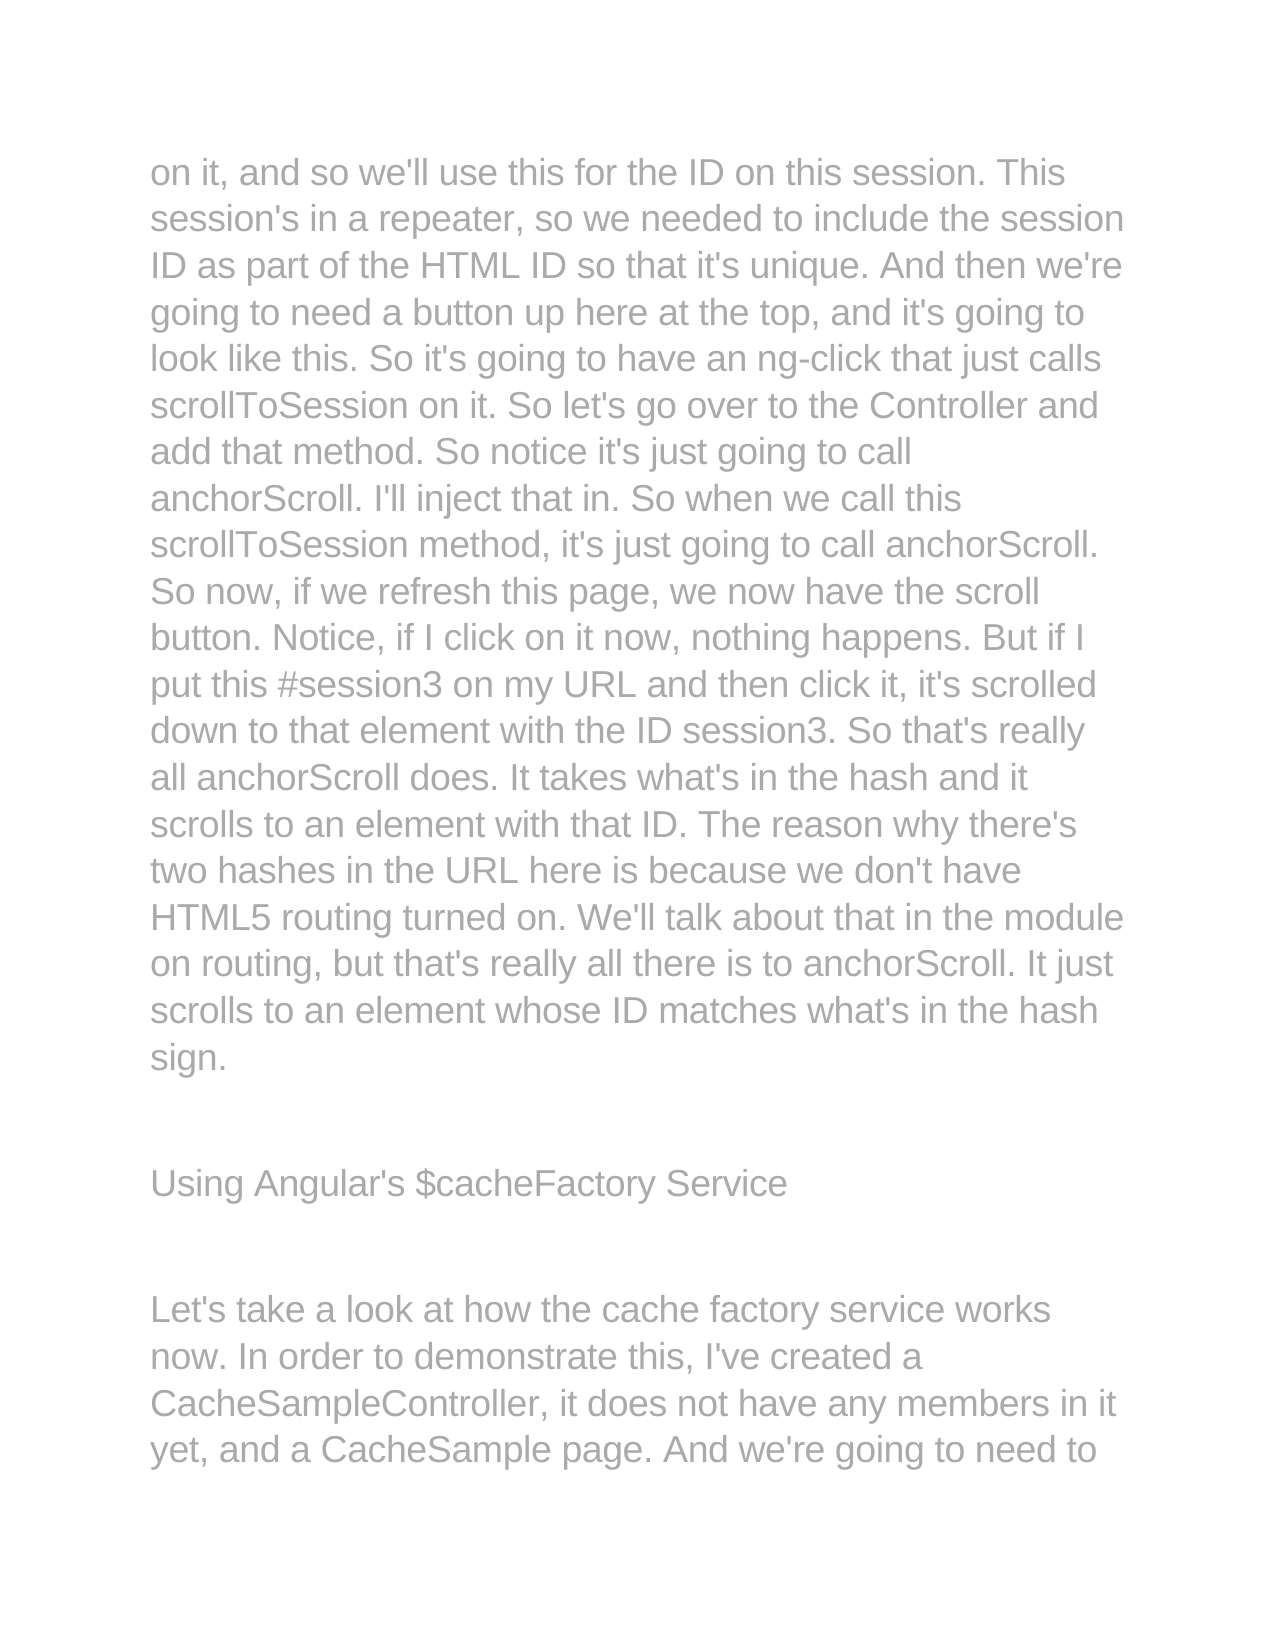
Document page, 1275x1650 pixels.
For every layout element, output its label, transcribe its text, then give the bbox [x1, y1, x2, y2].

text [150, 150, 1125, 1078]
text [150, 1288, 1125, 1470]
text Using Angular's $cacheFactory Service [150, 1161, 1125, 1204]
